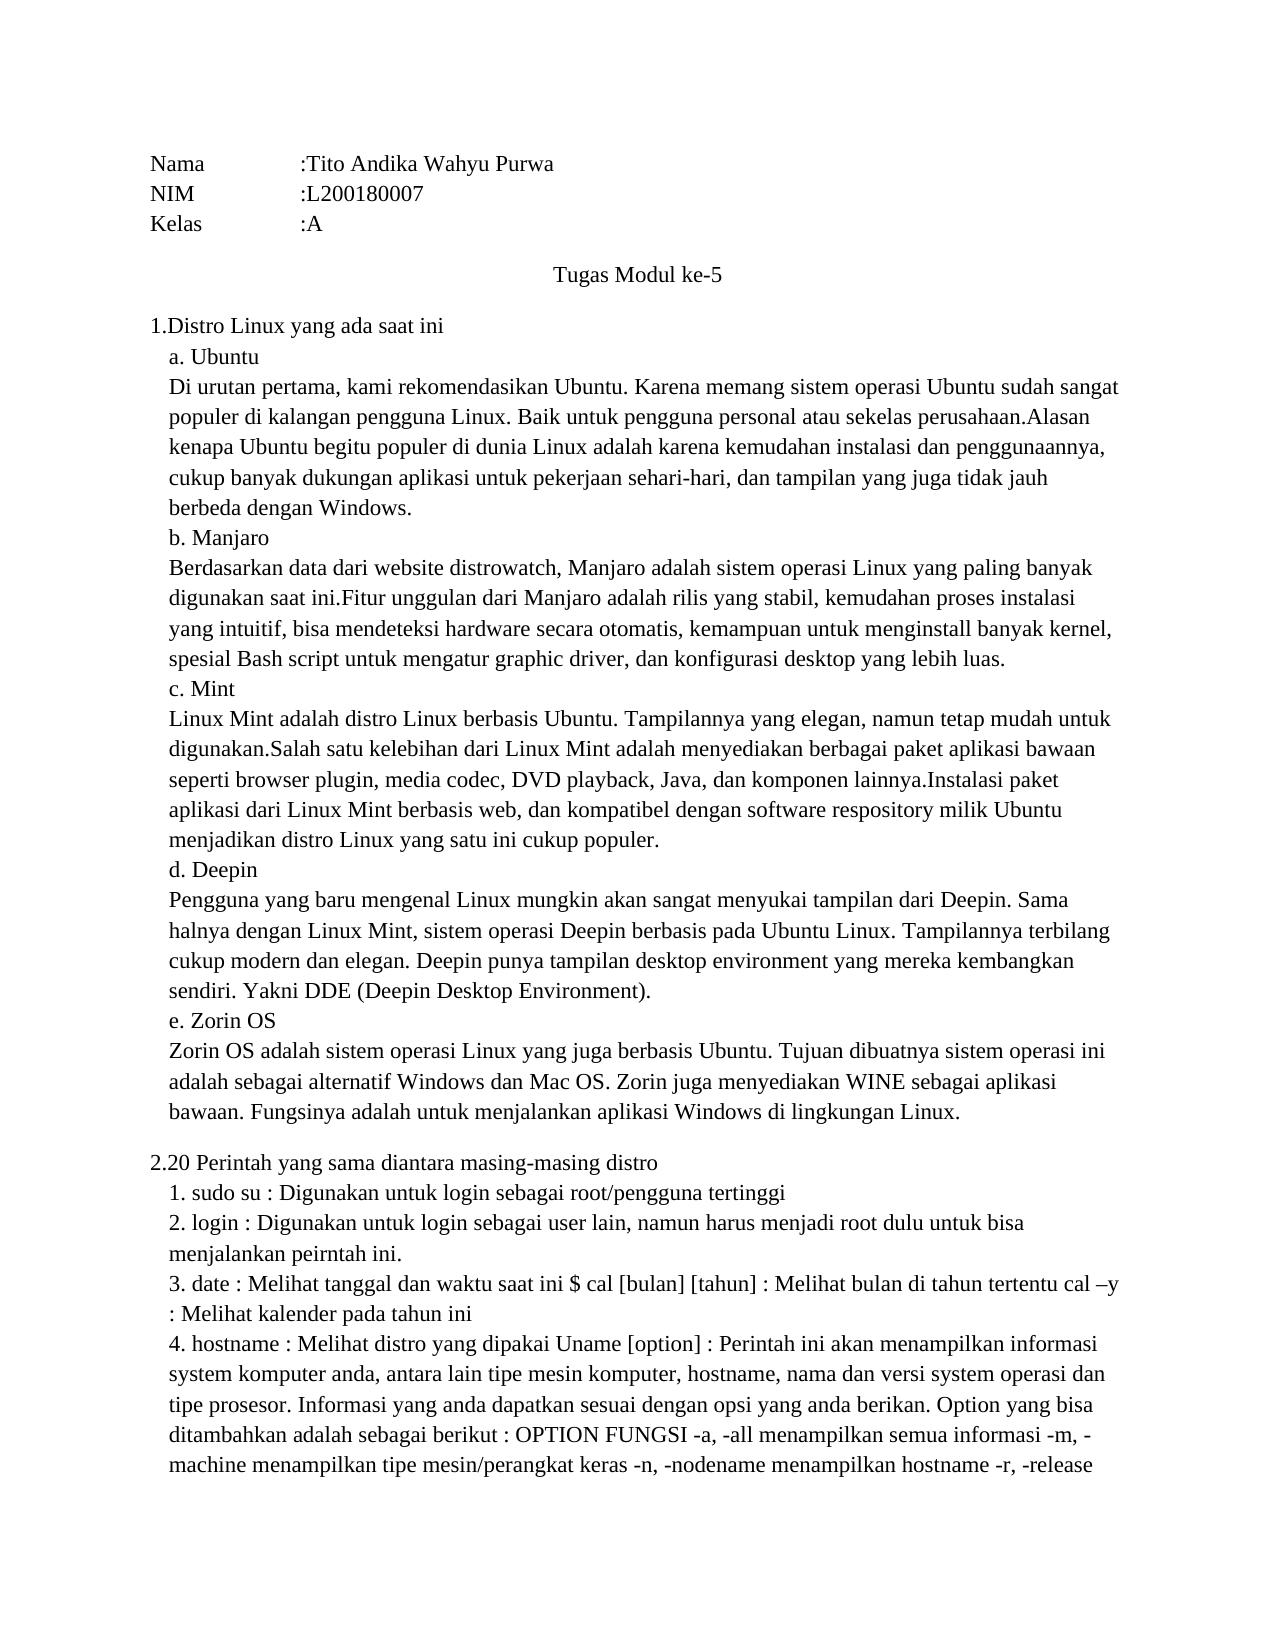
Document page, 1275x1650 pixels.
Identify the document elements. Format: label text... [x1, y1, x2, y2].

text Nama :Tito Andika Wahyu Purwa NIM :L200180007 Kelas :A [150, 150, 1125, 237]
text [150, 1149, 1125, 1477]
text Tugas Modul ke-5 [150, 261, 1125, 288]
text 1.Distro Linux yang ada saat ini a. Ubuntu Di urutan pertama, kami rekomendasikan Ubuntu. Karena memang sistem operasi Ubuntu sudah sangat populer di kalangan pengguna Linux. Baik untuk pengguna personal atau sekelas perusahaan.Alasan kenapa Ubuntu begitu populer di dunia Linux adalah karena kemudahan instalasi dan penggunaannya, cukup banyak dukungan aplikasi untuk pekerjaan sehari-hari, dan tampilan yang juga tidak jauh berbeda dengan Windows. b. Manjaro Berdasarkan data dari website distrowatch, Manjaro adalah sistem operasi Linux yang paling banyak digunakan saat ini.Fitur unggulan dari Manjaro adalah rilis yang stabil, kemudahan proses instalasi yang intuitif, bisa mendeteksi hardware secara otomatis, kemampuan untuk menginstall banyak kernel, spesial Bash script untuk mengatur graphic driver, dan konfigurasi desktop yang lebih luas. c. Mint Linux Mint adalah distro Linux berbasis Ubuntu. Tampilannya yang elegan, namun tetap mudah untuk digunakan.Salah satu kelebihan dari Linux Mint adalah menyediakan berbagai paket aplikasi bawaan seperti browser plugin, media codec, DVD playback, Java, dan komponen lainnya.Instalasi paket aplikasi dari Linux Mint berbasis web, dan kompatibel dengan software respository milik Ubuntu menjadikan distro Linux yang satu ini cukup populer. d. Deepin Pengguna yang baru mengenal Linux mungkin akan sangat menyukai tampilan dari Deepin. Sama halnya dengan Linux Mint, sistem operasi Deepin berbasis pada Ubuntu Linux. Tampilannya terbilang cukup modern dan elegan. Deepin punya tampilan desktop environment yang mereka kembangkan sendiri. Yakni DDE (Deepin Desktop Environment). e. Zorin OS Zorin OS adalah sistem operasi Linux yang juga berbasis Ubuntu. Tujuan dibuatnya sistem operasi ini adalah sebagai alternatif Windows dan Mac OS. Zorin juga menyediakan WINE sebagai aplikasi bawaan. Fungsinya adalah untuk menjalankan aplikasi Windows di lingkungan Linux. [150, 312, 1125, 1124]
